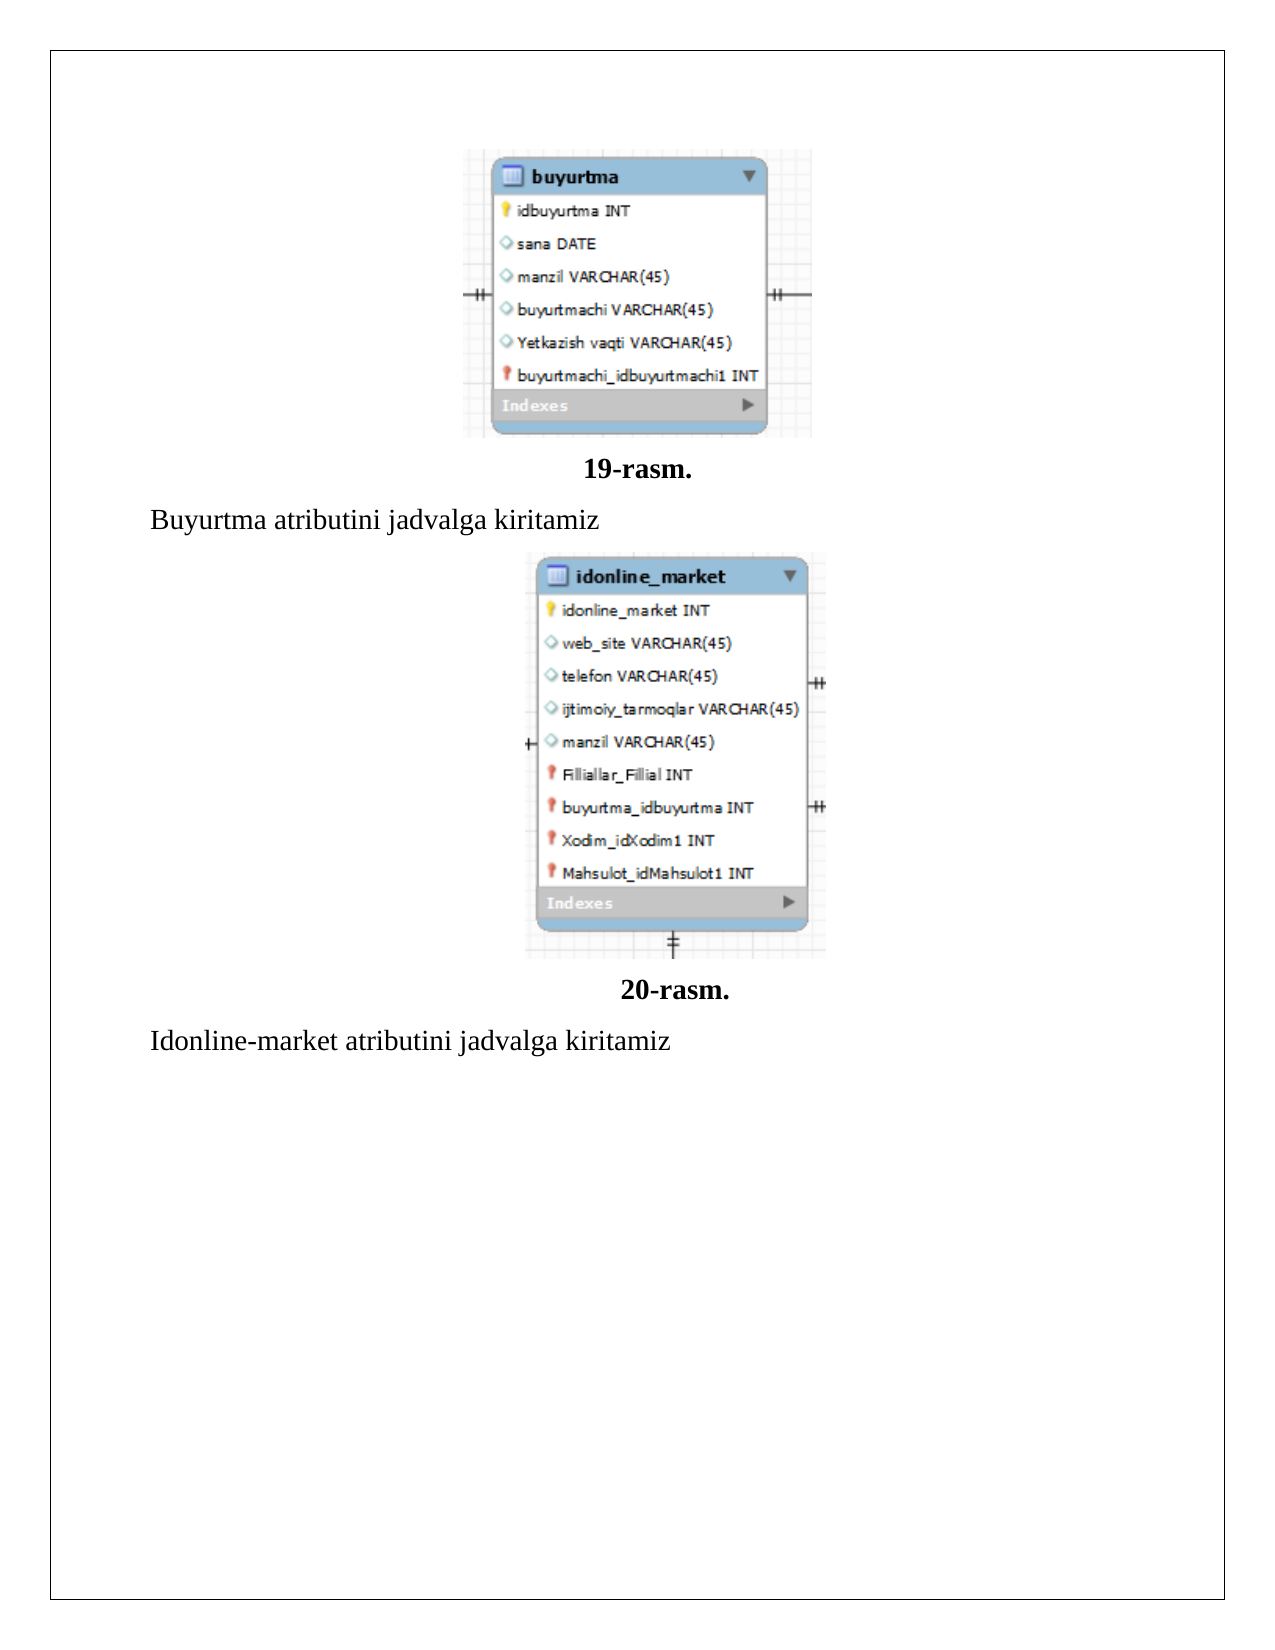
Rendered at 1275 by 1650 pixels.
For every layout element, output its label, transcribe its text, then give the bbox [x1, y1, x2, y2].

text Idonline-market atributini jadvalga kiritamiz [150, 1023, 1125, 1056]
text 19-rasm. [150, 452, 1125, 485]
text Buyurtma atributini jadvalga kiritamiz [150, 502, 1125, 535]
text 20-rasm. [150, 972, 1125, 1006]
picture [525, 552, 826, 959]
picture [463, 149, 812, 438]
